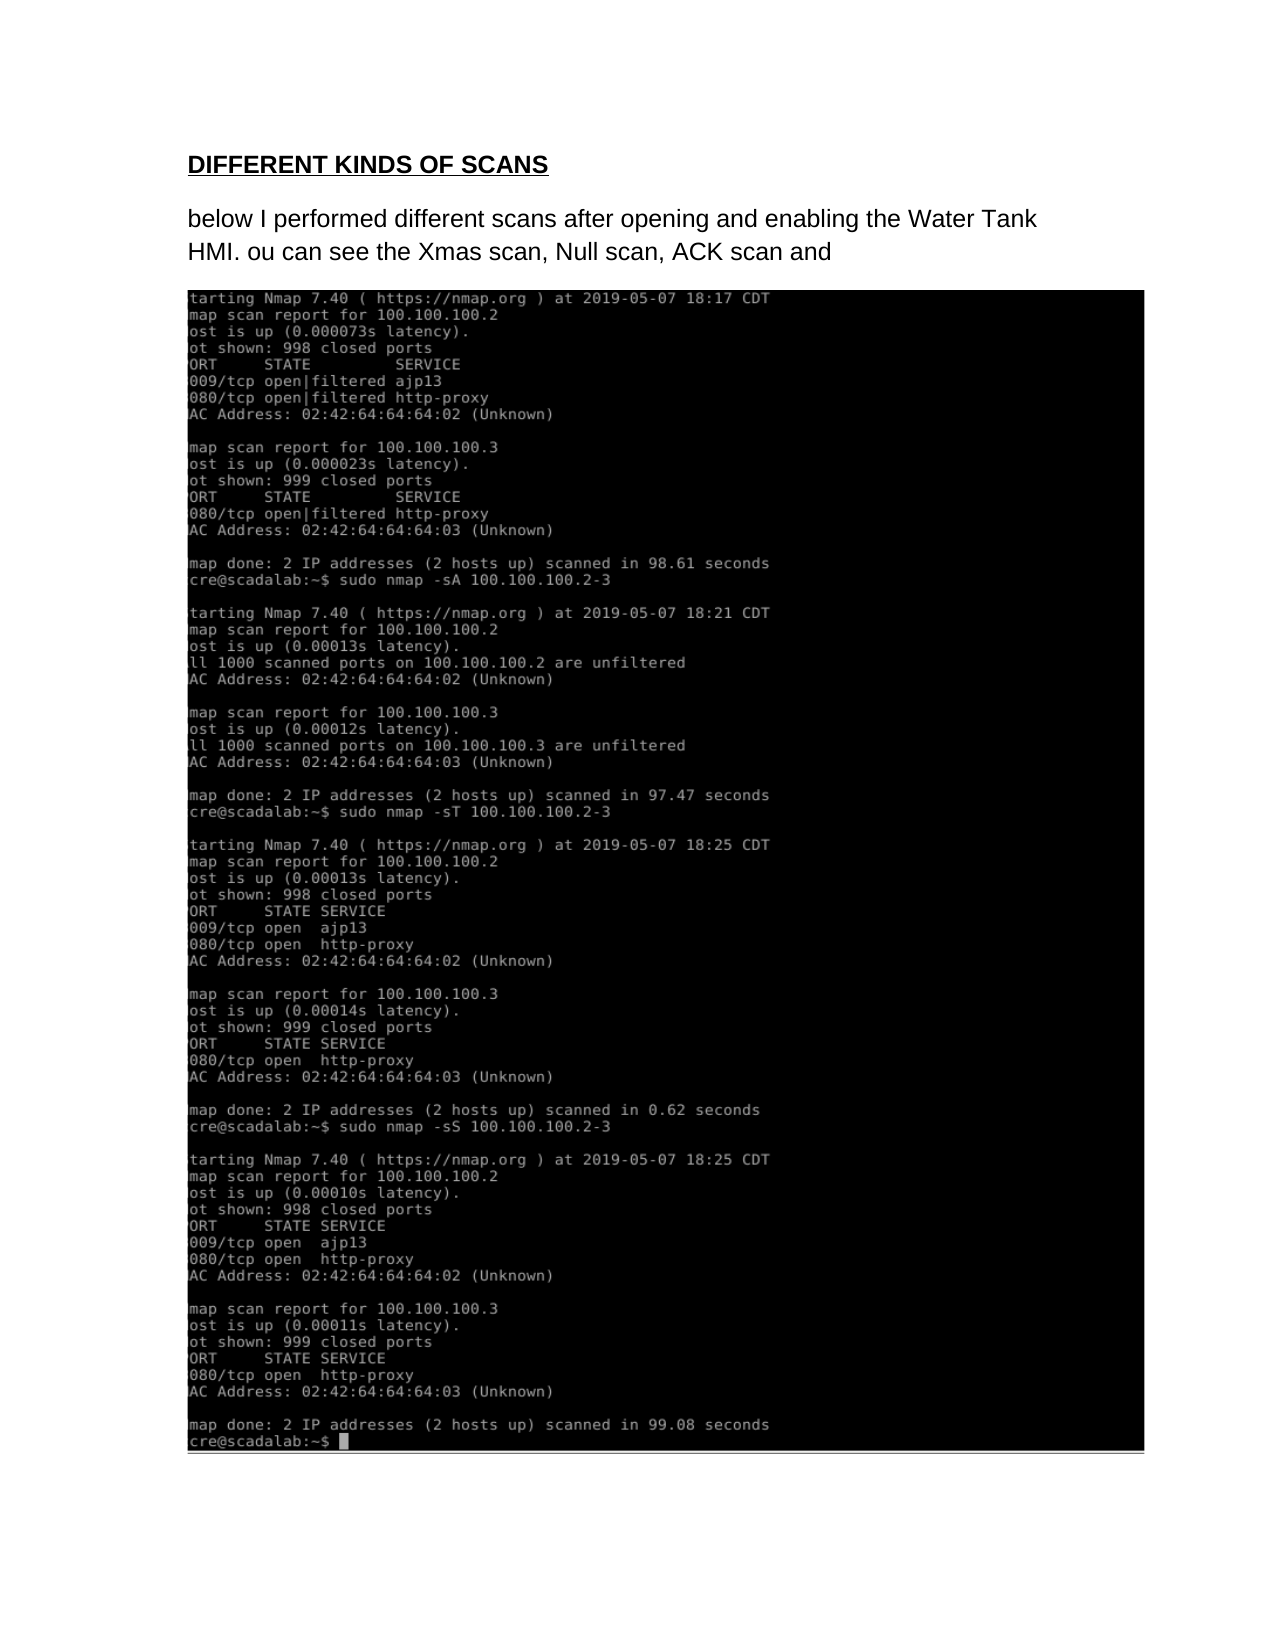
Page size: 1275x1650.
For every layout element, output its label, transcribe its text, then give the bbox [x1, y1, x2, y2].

text below I performed different scans after opening and enabling the Water Tank HMI. ou can see the Xmas scan, Null scan, ACK scan and [187, 204, 1087, 266]
text DIFFERENT KINDS OF SCANS [187, 150, 1087, 179]
picture [187, 290, 1145, 1454]
